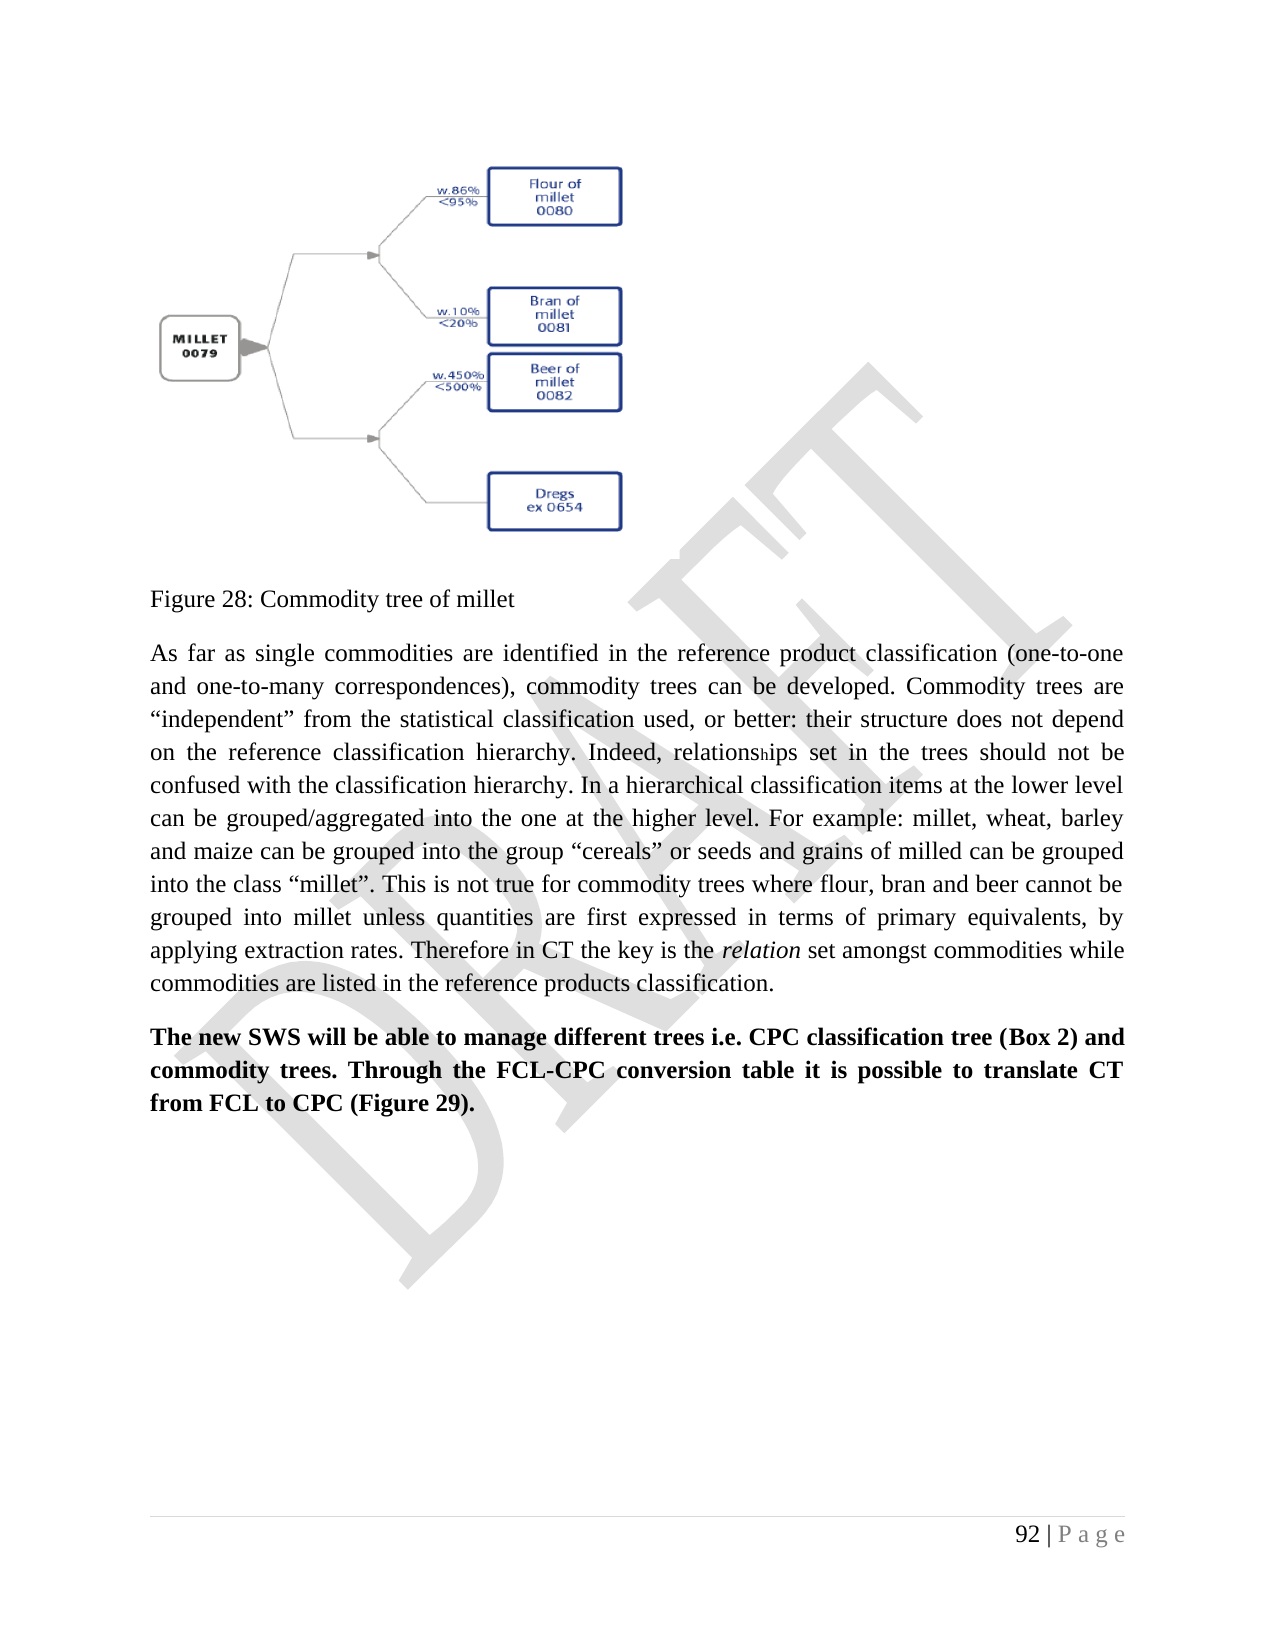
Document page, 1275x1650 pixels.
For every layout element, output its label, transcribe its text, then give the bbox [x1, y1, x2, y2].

text As far as single commodities are identified in the reference product classification (one-to-one and one-to-many correspondences), commodity trees can be developed. Commodity trees are “independent” from the statistical classification used, or better: their structure does not depend on the reference classification hierarchy. Indeed, relationships set in the trees should not be confused with the classification hierarchy. In a hierarchical classification items at the lower level can be grouped/aggregated into the one at the higher level. For example: millet, wheat, barley and maize can be grouped into the group “cereals” or seeds and grains of milled can be grouped into the class “millet”. This is not true for commodity trees where flour, bran and beer cannot be grouped into millet unless quantities are first expressed in terms of primary equivalents, by applying extraction rates. Therefore in CT the key is the relation set amongst commodities while commodities are listed in the reference products classification. [150, 638, 1125, 997]
picture [150, 150, 680, 559]
text Figure 28: Commodity tree of millet [150, 584, 1125, 613]
